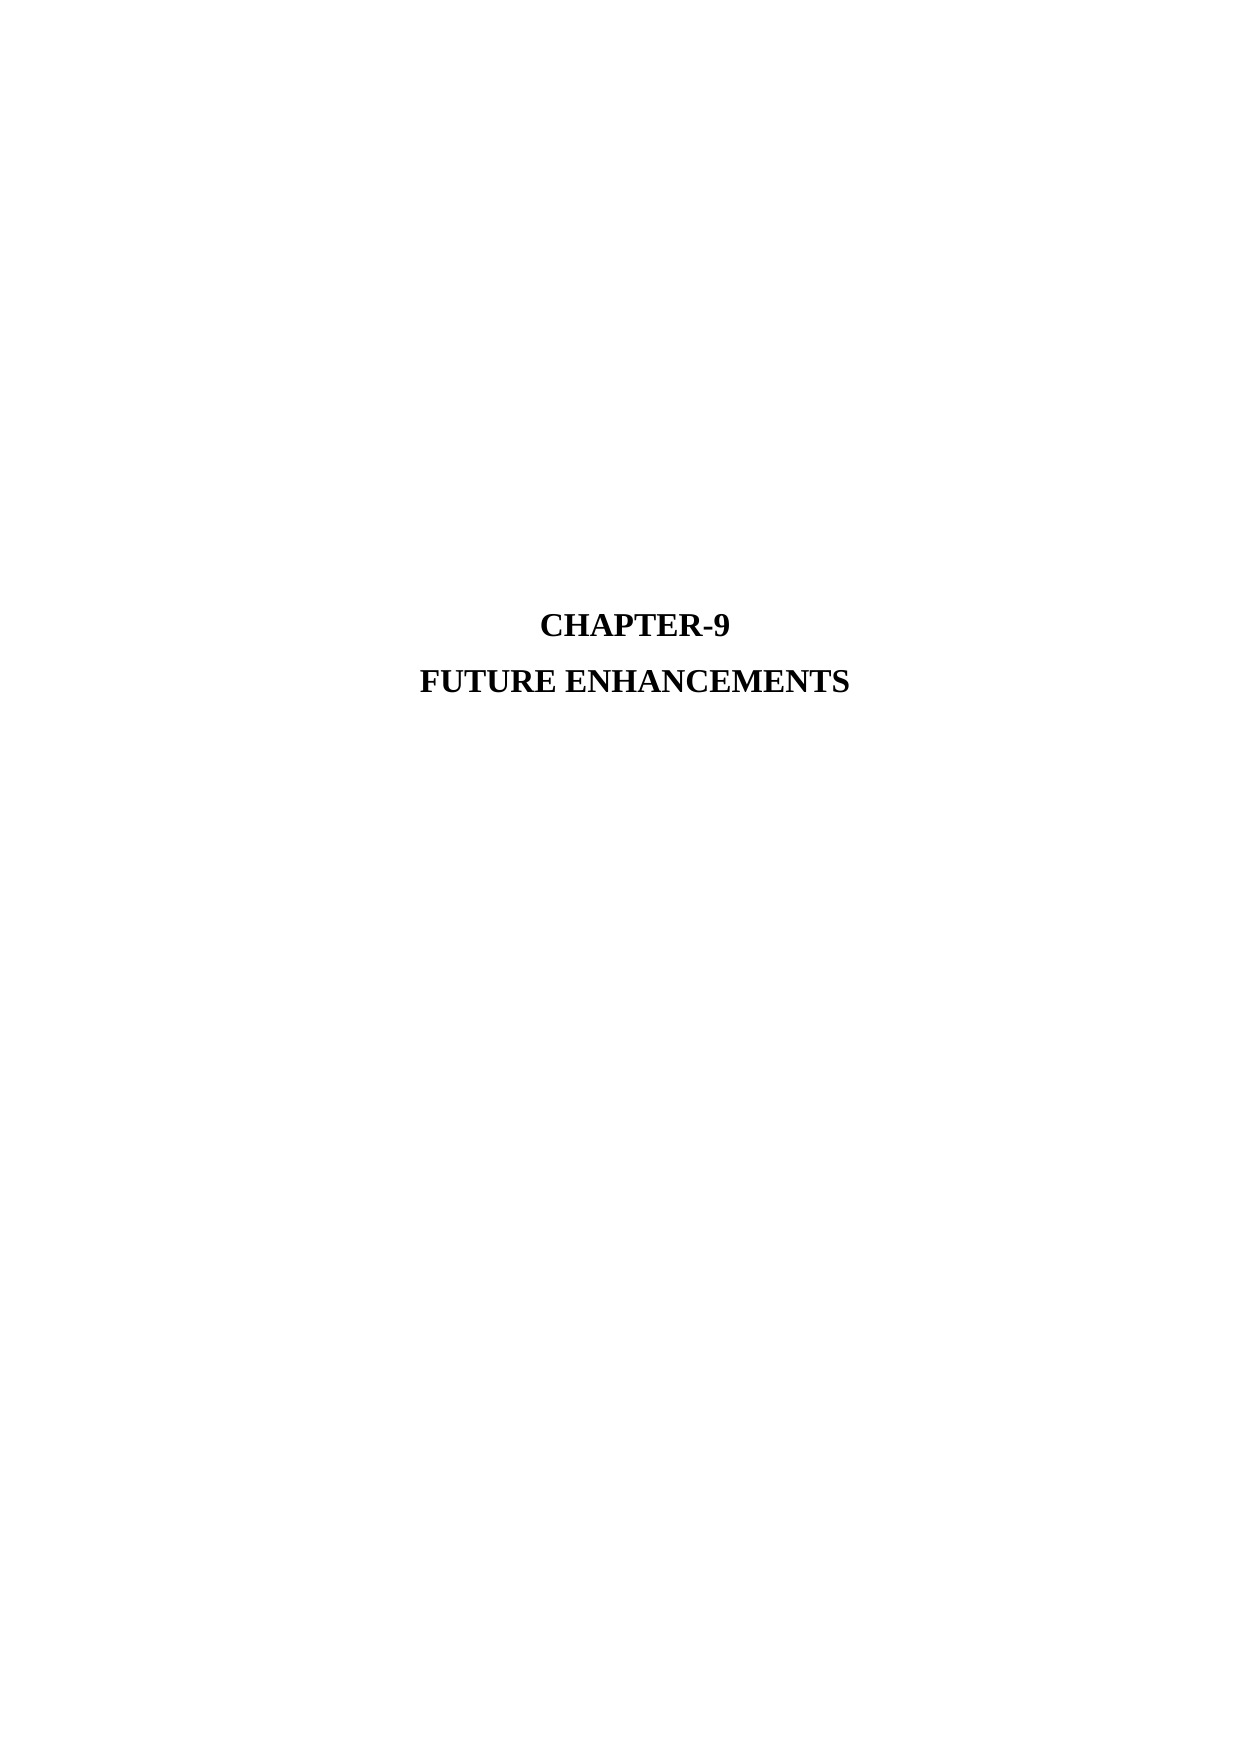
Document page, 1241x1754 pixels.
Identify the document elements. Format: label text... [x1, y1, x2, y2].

text FUTURE ENHANCEMENTS [150, 662, 1120, 700]
text CHAPTER-9 [150, 605, 1120, 643]
